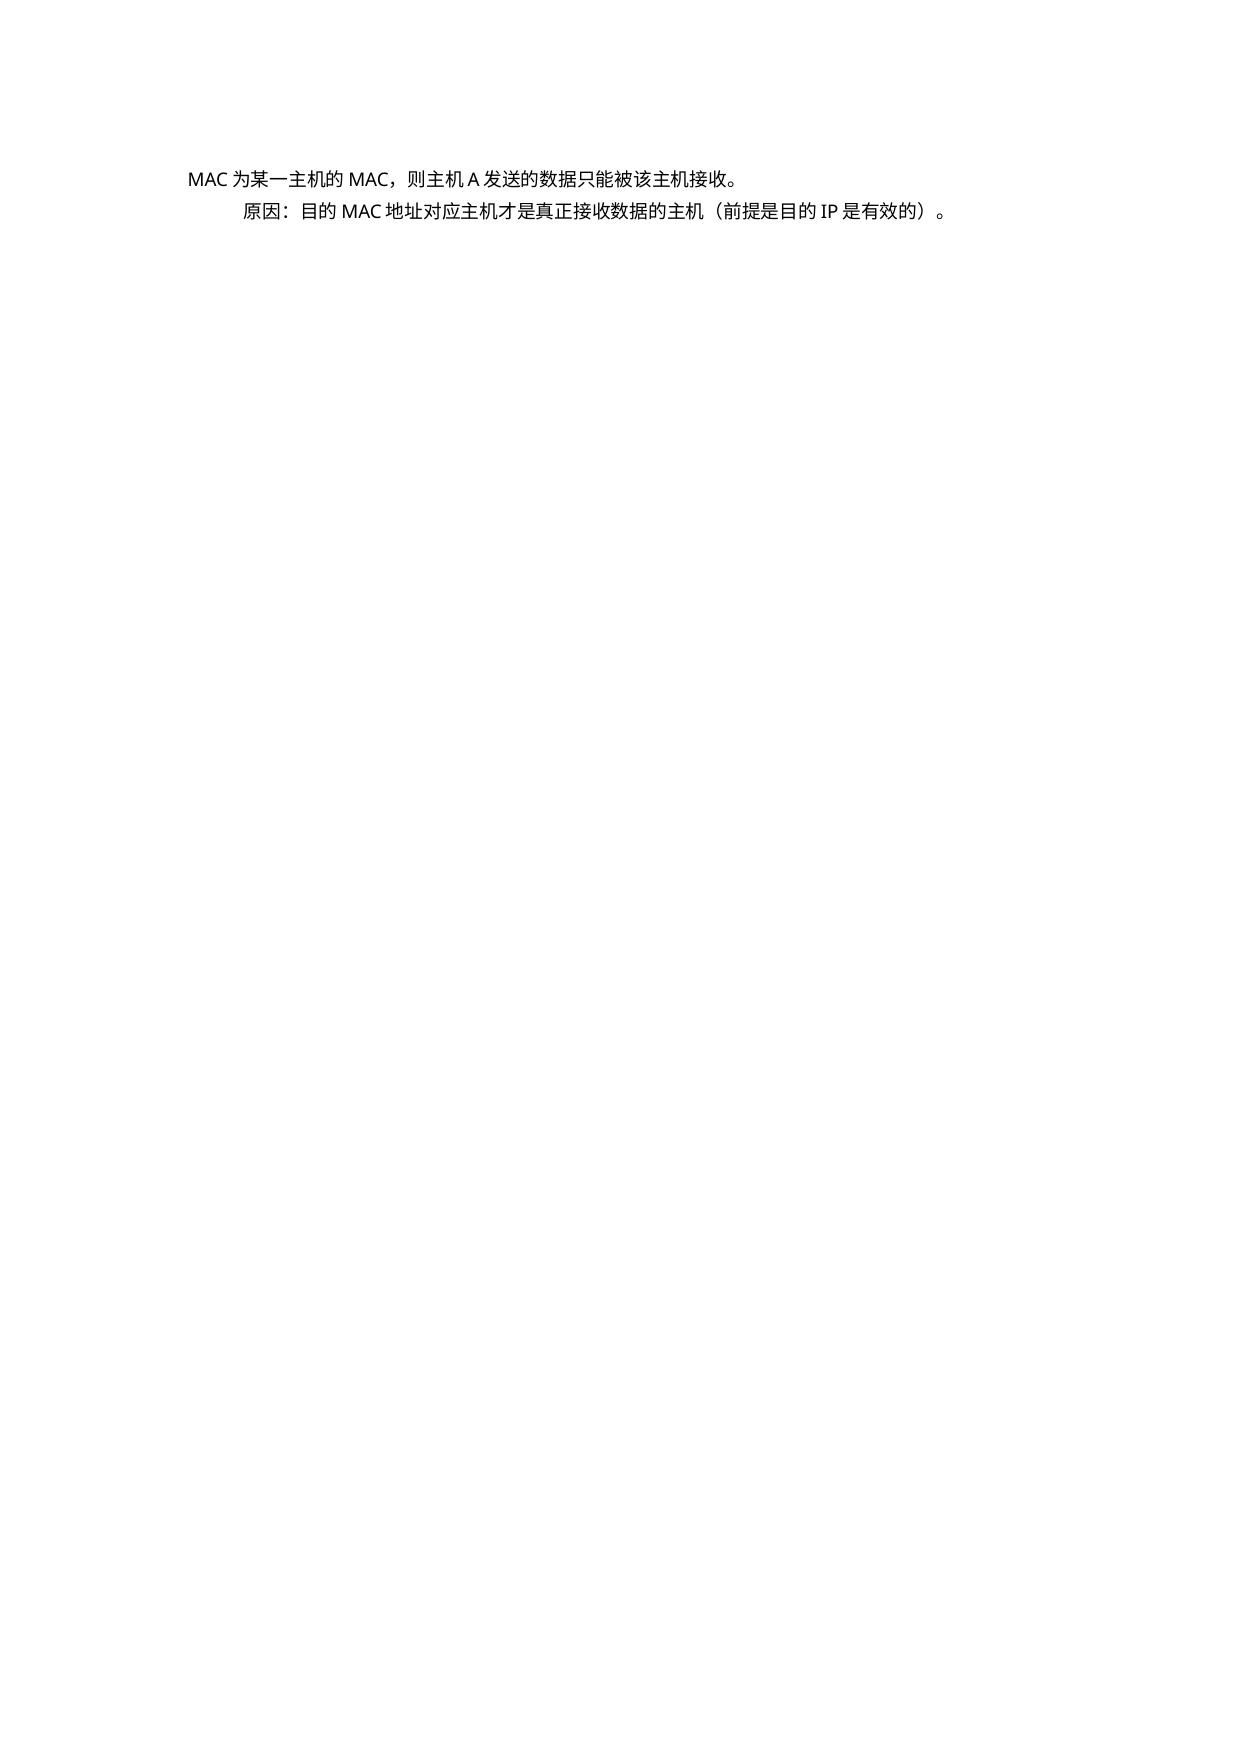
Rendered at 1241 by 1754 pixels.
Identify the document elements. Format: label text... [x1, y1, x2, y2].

text 原因：目的MAC地址对应主机才是真正接收数据的主机（前提是目的IP是有效的）。 [187, 194, 1053, 227]
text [187, 162, 1053, 194]
